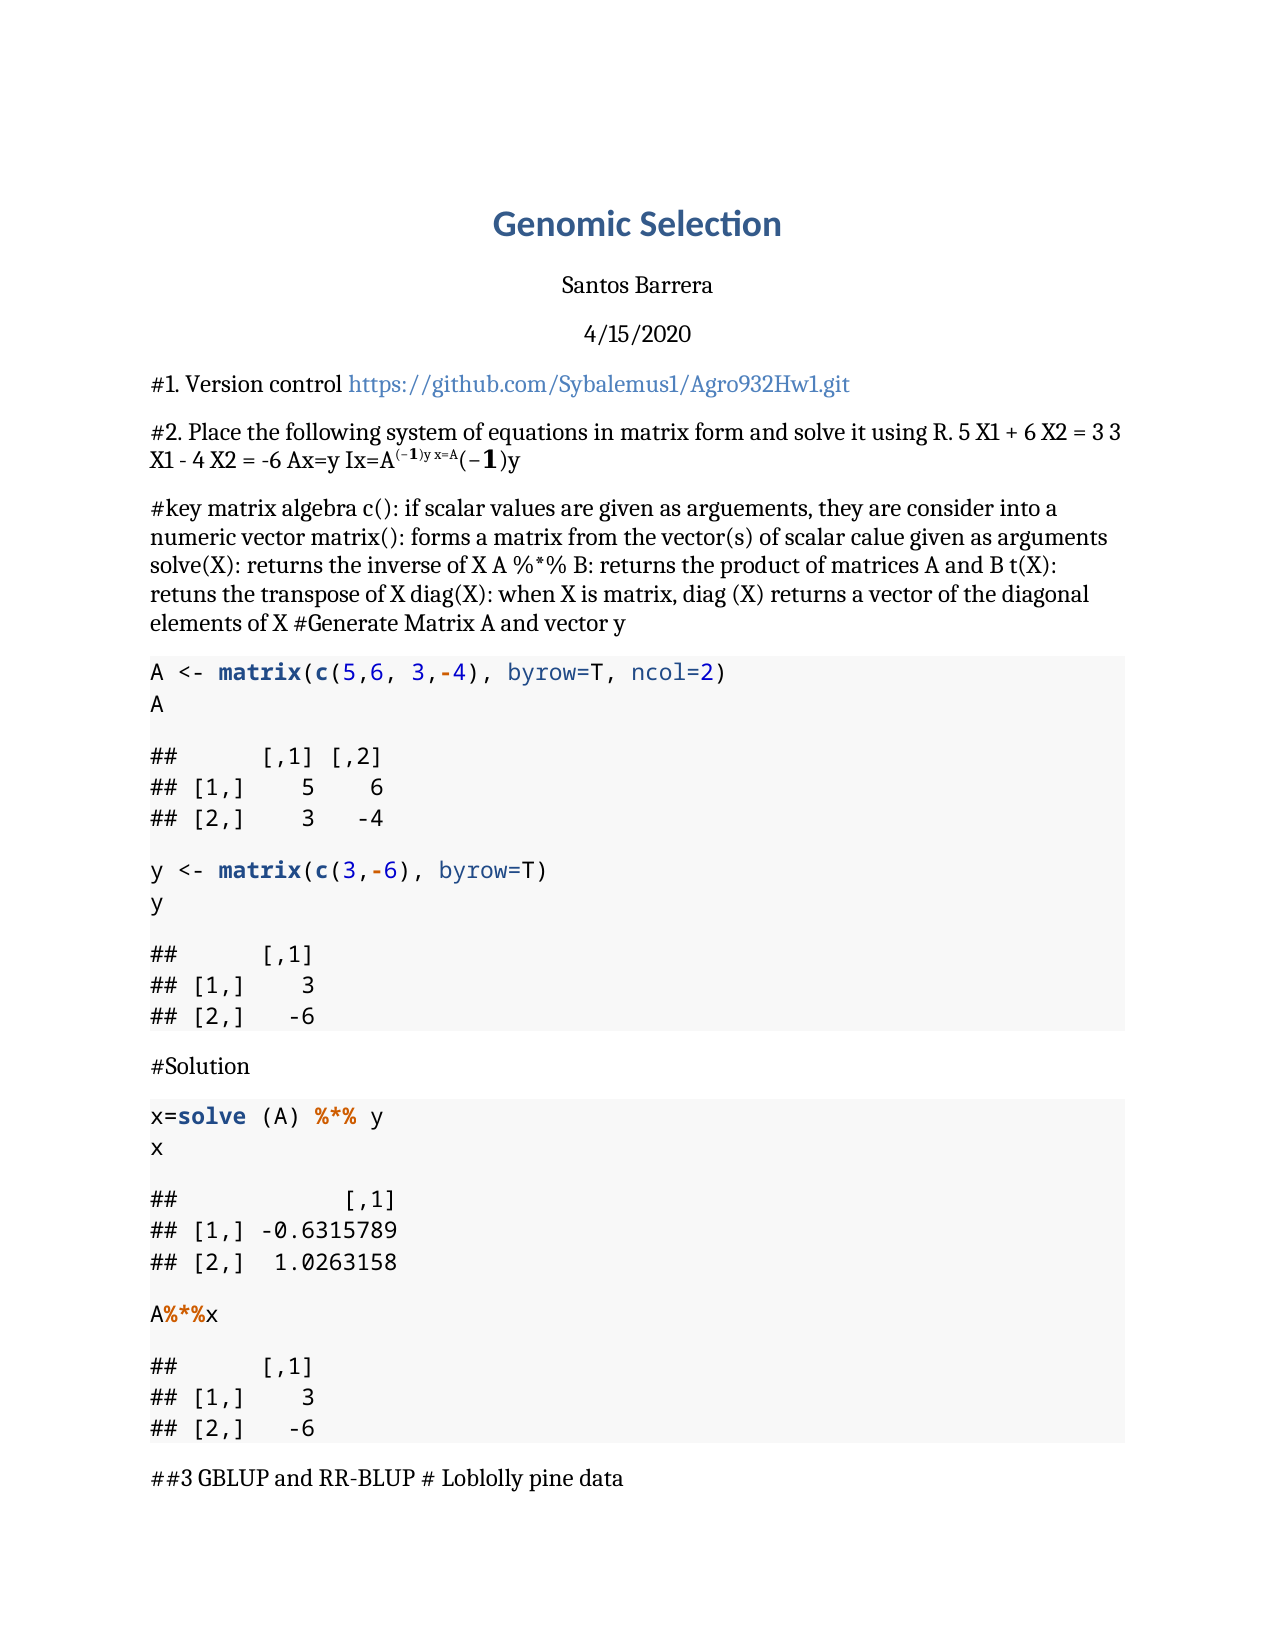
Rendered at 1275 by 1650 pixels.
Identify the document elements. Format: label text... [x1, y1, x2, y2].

text #Solution [150, 1052, 1125, 1081]
text #1. Version control https://github.com/Sybalemus1/Agro932Hw1.git [150, 370, 1125, 399]
text A <- matrix(c(5,6, 3,-4), byrow=T, ncol=2) A [150, 656, 1125, 719]
text y <- matrix(c(3,-6), byrow=T) y [164, 854, 1125, 917]
text Santos Barrera [150, 271, 1125, 299]
text ## [,1] ## [1,] -0.6315789 ## [2,] 1.0263158 [150, 1183, 1125, 1277]
text ##3 GBLUP and RR-BLUP # Loblolly pine data [150, 1464, 1125, 1493]
text #2. Place the following system of equations in matrix form and solve it using R. 5 X1 + 6 X2 = 3 3 X1 - 4 X2 = -6 Ax=y Ix=A(−𝟏)y x=A(−𝟏)y [150, 417, 1125, 475]
text ## [,1] [,2] ## [1,] 5 6 ## [2,] 3 -4 [150, 739, 1125, 833]
text ## [,1] ## [1,] 3 ## [2,] -6 [150, 1349, 1125, 1443]
text 4/15/2020 [150, 320, 1125, 349]
title Genomic Selection [150, 200, 1125, 246]
text #key matrix algebra c(): if scalar values are given as arguements, they are consider into a numeric vector matrix(): forms a matrix from the vector(s) of scalar calue given as arguments solve(X): returns the inverse of X A %*% B: returns the product of matrices A and B t(X): retuns the transpose of X diag(X): when X is matrix, diag (X) returns a vector of the diagonal elements of X #Generate Matrix A and vector y [150, 494, 1125, 637]
text A%*%x [150, 1297, 1125, 1329]
text x=solve (A) %*% y x [150, 1099, 1125, 1162]
text ## [,1] ## [1,] 3 ## [2,] -6 [150, 937, 1125, 1031]
